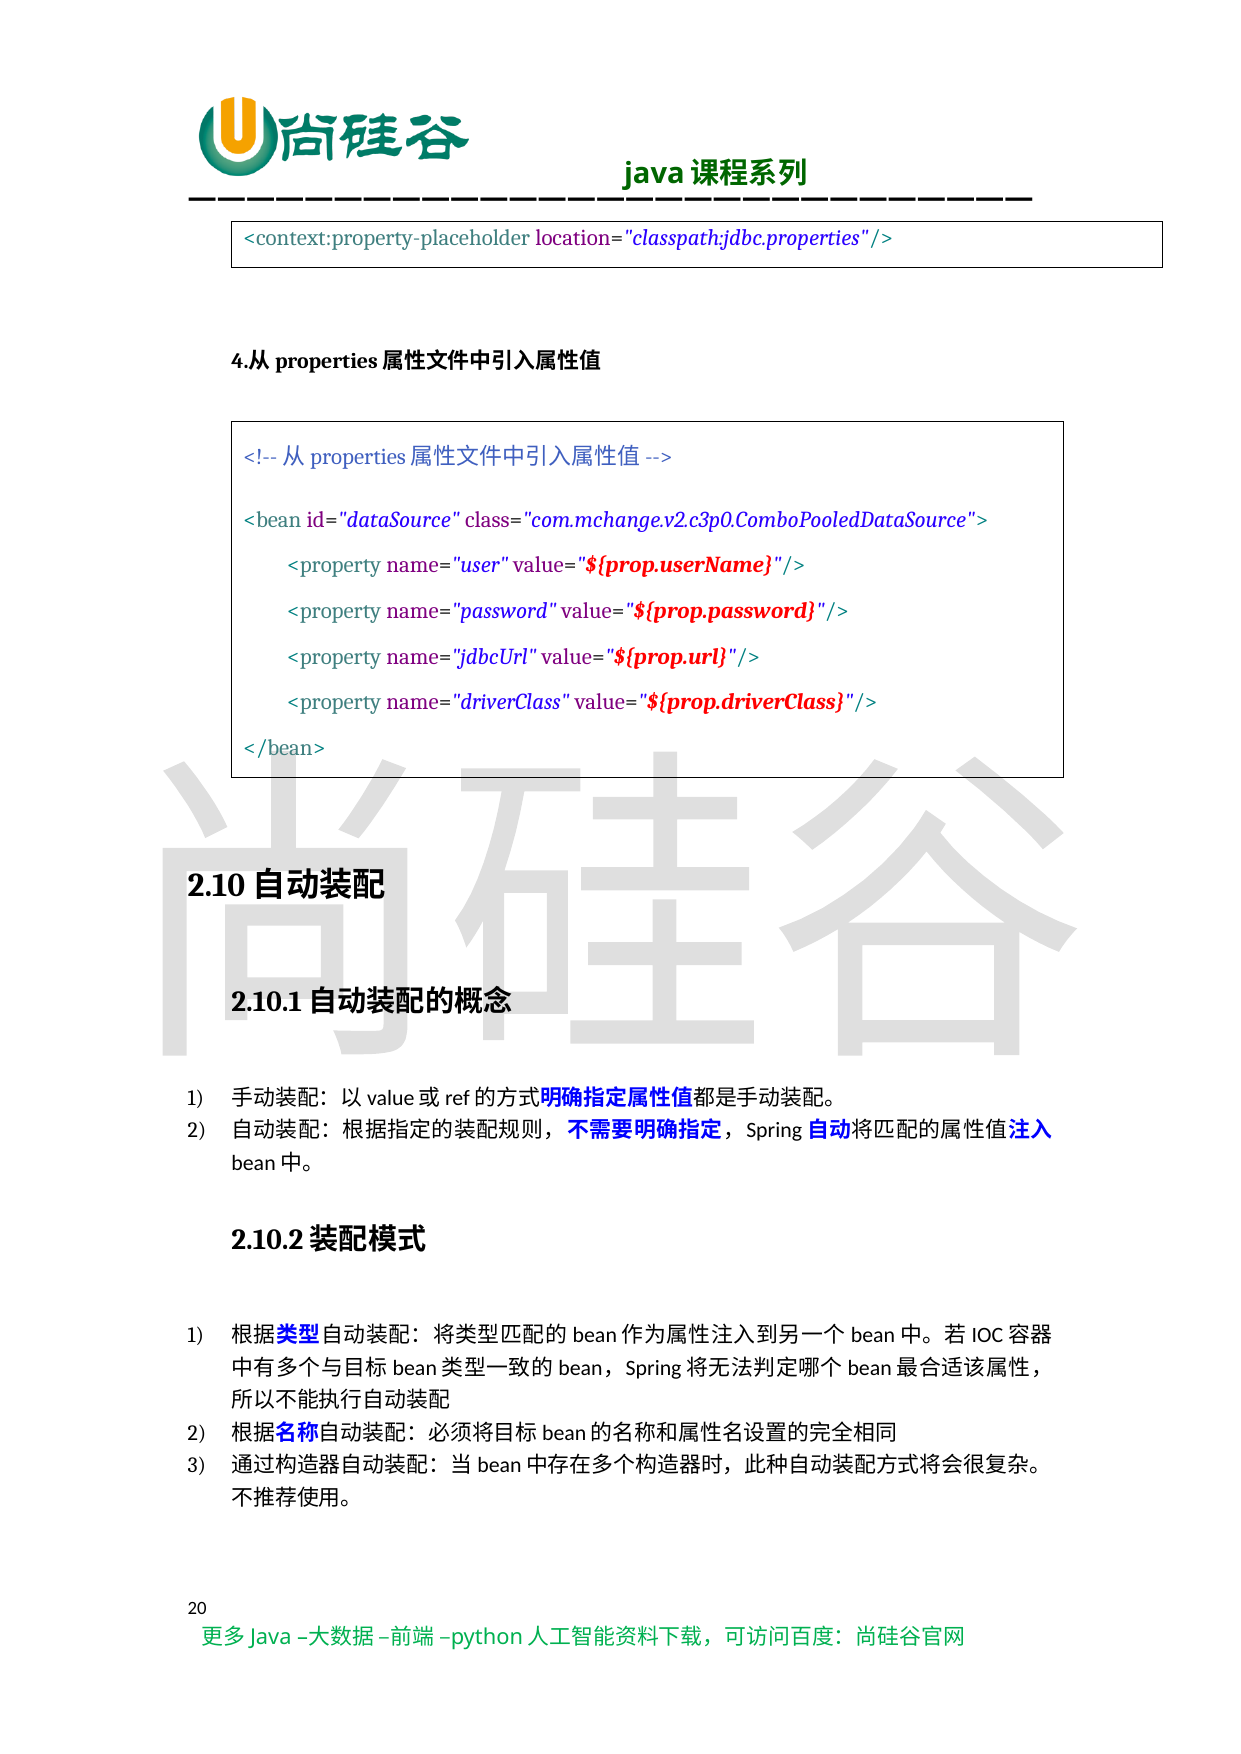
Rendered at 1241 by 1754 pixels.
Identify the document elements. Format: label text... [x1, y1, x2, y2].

list 通过构造器自动装配：当bean中存在多个构造器时，此种自动装配方式将会很复杂。不推荐使用。 [187, 1447, 1053, 1512]
list 根据类型自动装配：将类型匹配的bean作为属性注入到另一个bean中。若IOC容器中有多个与目标bean类型一致的bean，Spring将无法判定哪个bean最合适该属性，所以不能执行自动装配 [187, 1317, 1053, 1414]
picture [187, 88, 476, 184]
list 自动装配：根据指定的装配规则，不需要明确指定，Spring自动将匹配的属性值注入bean中。 [187, 1112, 1053, 1177]
list 根据名称自动装配：必须将目标bean的名称和属性名设置的完全相同 [187, 1414, 1053, 1447]
subtitle 2.10 自动装配 [187, 850, 1053, 915]
list 手动装配：以value或ref的方式明确指定属性值都是手动装配。 [187, 1079, 1053, 1112]
subtitle 2.10.1 自动装配的概念 [187, 966, 1053, 1031]
subtitle 2.10.2 装配模式 [187, 1204, 1053, 1269]
table_header <!-- 从properties属性文件中引入属性值 --> <bean id="dataSource" class="com.mchange.v2.c3p0.ComboPooledDataSource"> <property name="user" value="${prop.userName}"/> <property name="password" value="${prop.password}"/> <property name="jdbcUrl" value="${prop.url}"/> <property name="driverClass" value="${prop.driverClass}"/> </bean> [232, 422, 1063, 777]
subtitle 4.从properties属性文件中引入属性值 [187, 342, 1053, 375]
table_header <!-- 指定properties属性文件的位置 --> <!-- classpath:xxx 表示属性文件位于类路径下 --> <context:property-placeholder location="classpath:jdbc.properties"/> [232, 222, 1162, 267]
